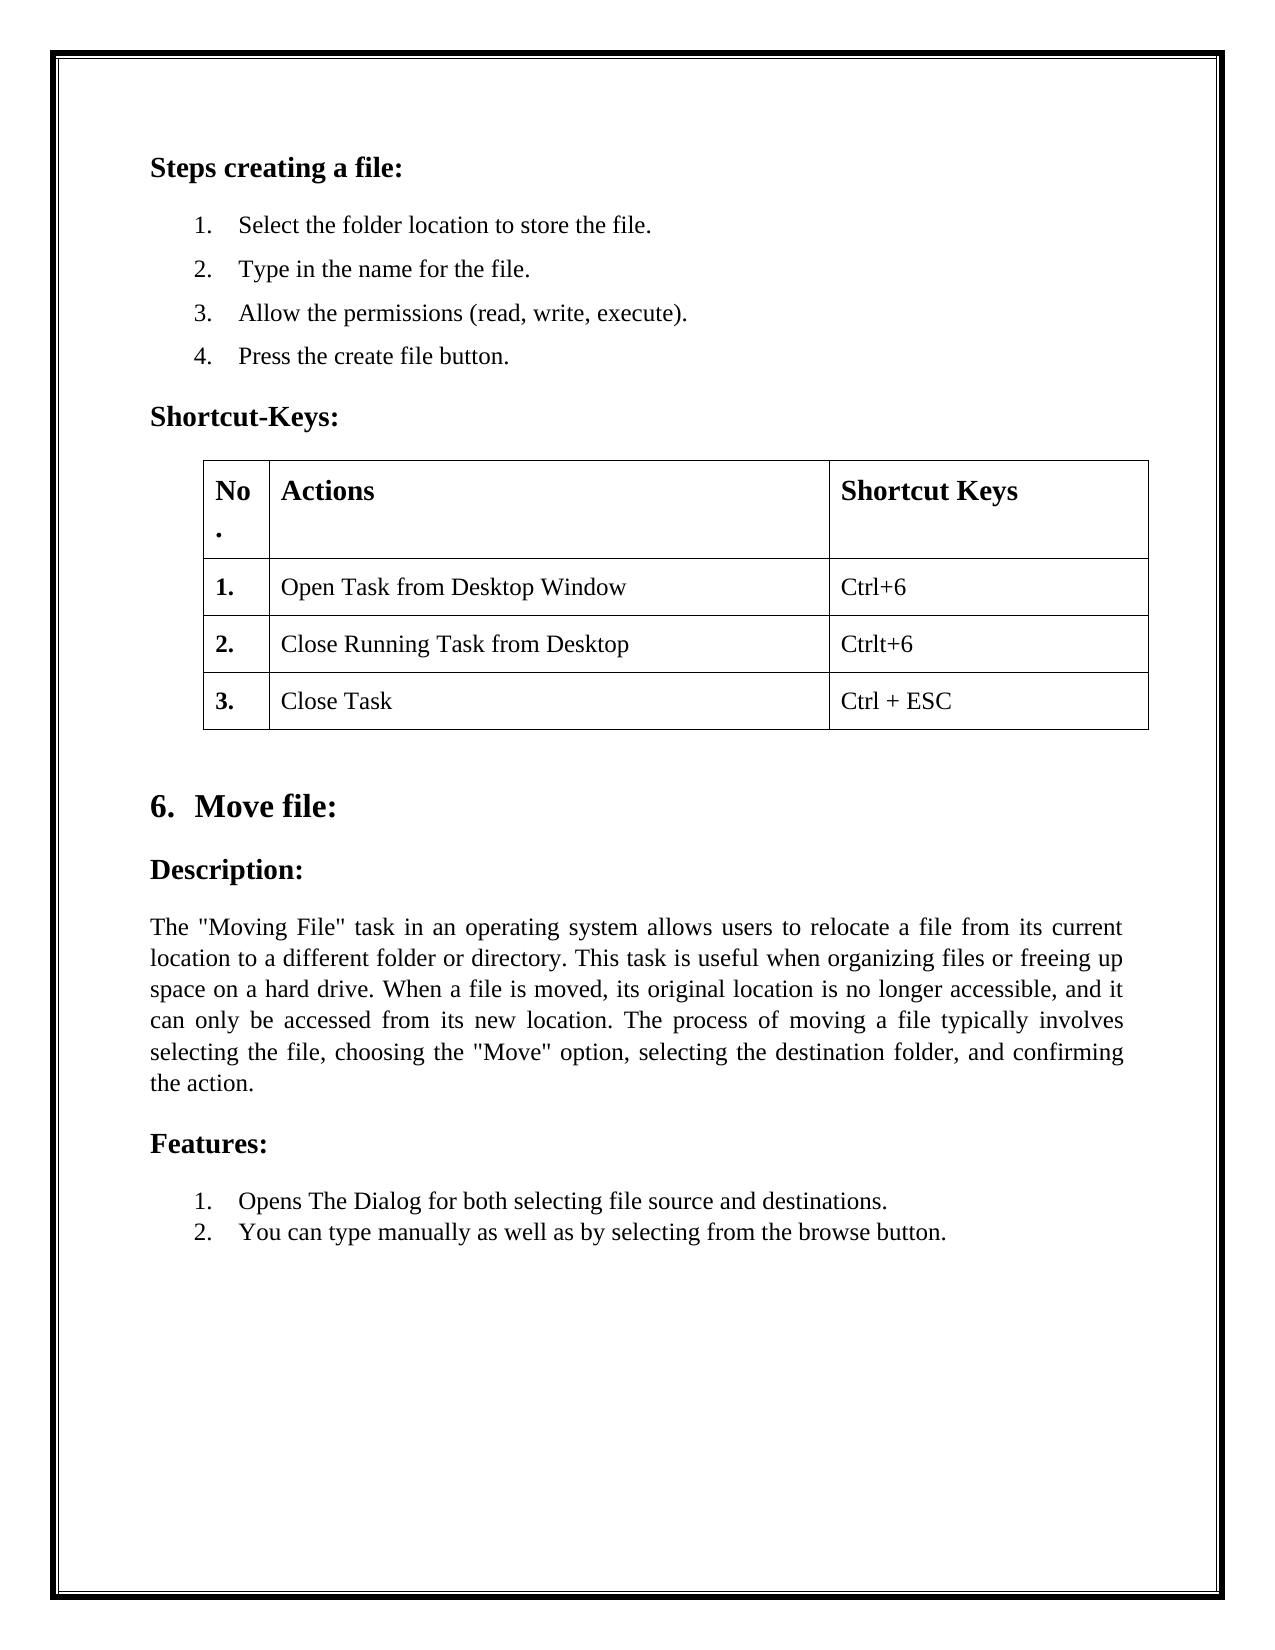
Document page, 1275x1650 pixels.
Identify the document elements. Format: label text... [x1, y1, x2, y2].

list Press the create file button. [194, 341, 1125, 370]
subtitle Features: [150, 1126, 1125, 1159]
list Select the folder location to store the file. [194, 211, 1125, 239]
table_cell Ctrl + ESC [830, 673, 1148, 729]
table_cell Close Running Task from Desktop [270, 616, 829, 672]
list Type in the name for the file. [194, 254, 1125, 283]
table_cell 3. [204, 673, 269, 729]
list You can type manually as well as by selecting from the browse button. [194, 1217, 1125, 1246]
table_header Shortcut Keys [830, 461, 1148, 558]
table_cell Open Task from Desktop Window [270, 559, 829, 615]
list Allow the permissions (read, write, execute). [194, 298, 1125, 326]
table_cell Ctrl+6 [830, 559, 1148, 615]
table_header No. [204, 461, 269, 558]
table_cell 1. [204, 559, 269, 615]
table_header Actions [270, 461, 829, 558]
list Opens The Dialog for both selecting file source and destinations. [194, 1186, 1125, 1215]
table_cell Close Task [270, 673, 829, 729]
table_cell Ctrlt+6 [830, 616, 1148, 672]
table_cell 2. [204, 616, 269, 672]
subtitle Shortcut-Keys: [150, 399, 1125, 433]
subtitle Steps creating a file: [150, 150, 1125, 183]
text The "Moving File" task in an operating system allows users to relocate a file from its current location to a different folder or directory. This task is useful when organizing files or freeing up space on a hard drive. When a file is moved, its original location is no longer accessible, and it can only be accessed from its new location. The process of moving a file typically involves selecting the file, choosing the "Move" option, selecting the destination folder, and confirming the action. [150, 912, 1125, 1096]
subtitle Description: [150, 852, 1125, 885]
subtitle Move file: [150, 786, 1125, 825]
